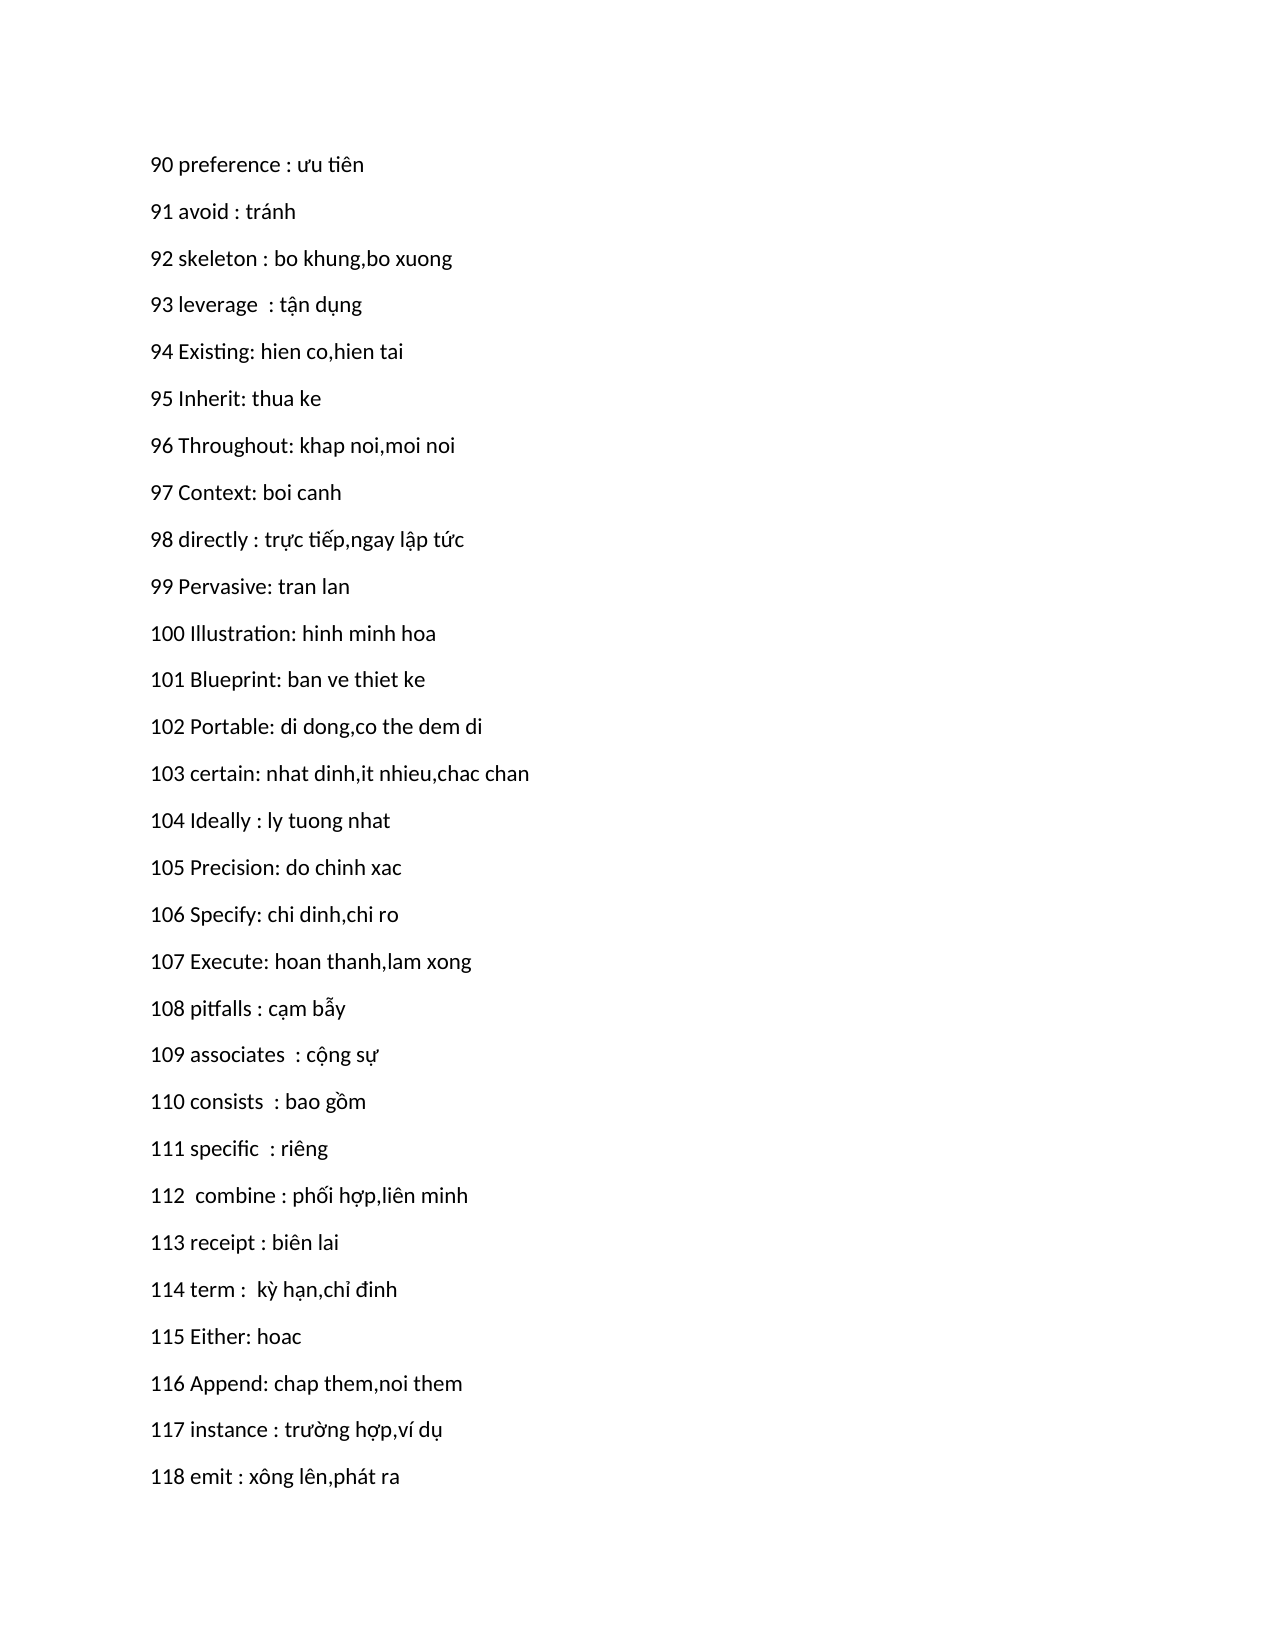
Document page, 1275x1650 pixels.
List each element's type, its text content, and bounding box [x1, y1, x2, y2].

text 106 Specify: chi dinh,chi ro [150, 900, 1125, 928]
text 112 combine : phối hợp,liên minh [150, 1181, 1125, 1209]
text 95 Inherit: thua ke [150, 384, 1125, 412]
text 96 Throughout: khap noi,moi noi [150, 431, 1125, 459]
text 101 Blueprint: ban ve thiet ke [150, 666, 1125, 694]
text 93 leverage : tận dụng [150, 291, 1125, 319]
text 109 associates : cộng sự [150, 1041, 1125, 1069]
text 91 avoid : tránh [150, 197, 1125, 225]
text 110 consists : bao gồm [150, 1087, 1125, 1116]
text 105 Precision: do chinh xac [150, 853, 1125, 881]
text 114 term : kỳ hạn,chỉ đinh [150, 1275, 1125, 1303]
text 103 certain: nhat dinh,it nhieu,chac chan [150, 759, 1125, 787]
text 98 directly : trực tiếp,ngay lập tức [150, 525, 1125, 553]
text 117 instance : trường hợp,ví dụ [150, 1416, 1125, 1444]
text 118 emit : xông lên,phát ra [150, 1462, 1125, 1491]
text 113 receipt : biên lai [150, 1228, 1125, 1256]
text 104 Ideally : ly tuong nhat [150, 806, 1125, 834]
text 90 preference : ưu tiên [150, 150, 1125, 178]
text 92 skeleton : bo khung,bo xuong [150, 244, 1125, 272]
text 107 Execute: hoan thanh,lam xong [150, 947, 1125, 975]
text 99 Pervasive: tran lan [150, 572, 1125, 600]
text 116 Append: chap them,noi them [150, 1369, 1125, 1397]
text 108 pitfalls : cạm bẫy [150, 994, 1125, 1022]
text 115 Either: hoac [150, 1322, 1125, 1350]
text 102 Portable: di dong,co the dem di [150, 712, 1125, 741]
text 94 Existing: hien co,hien tai [150, 337, 1125, 366]
text 97 Context: boi canh [150, 478, 1125, 506]
text 100 Illustration: hinh minh hoa [150, 619, 1125, 647]
text 111 specific : riêng [150, 1134, 1125, 1162]
